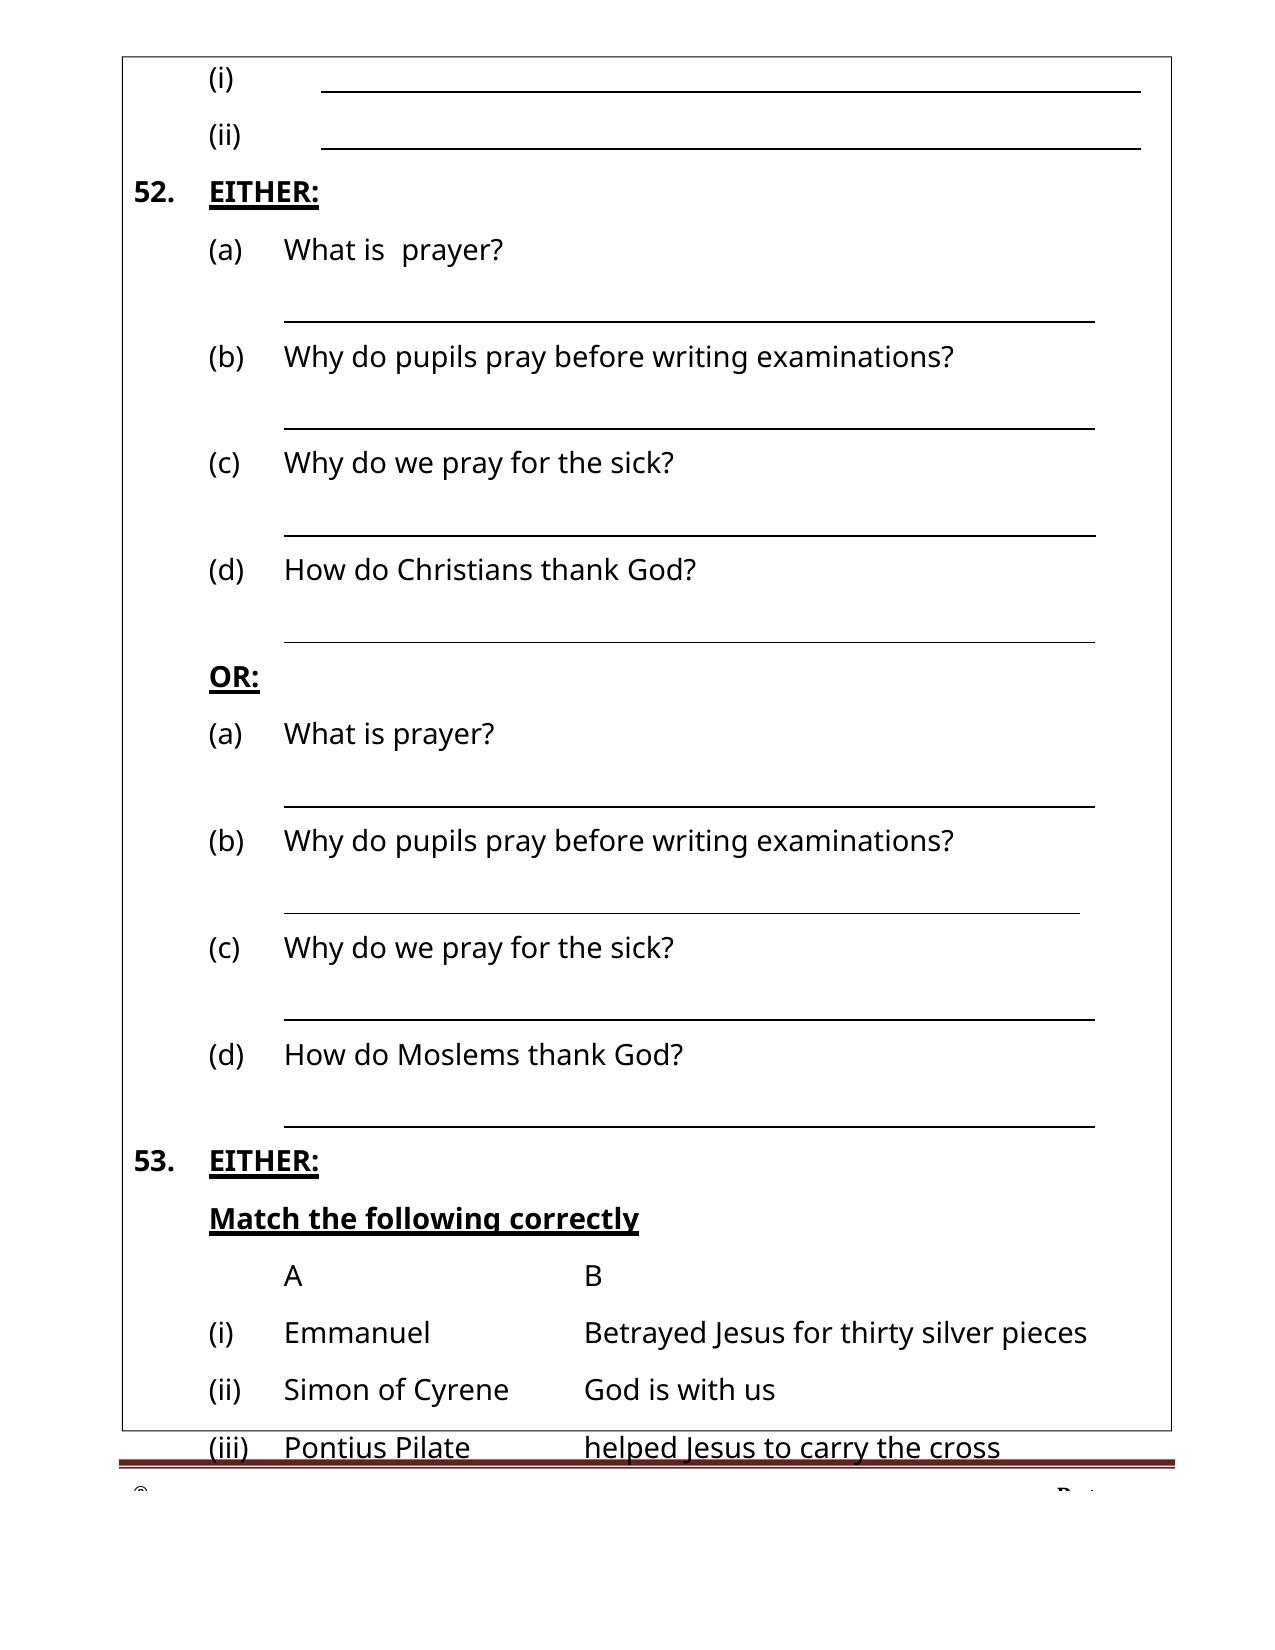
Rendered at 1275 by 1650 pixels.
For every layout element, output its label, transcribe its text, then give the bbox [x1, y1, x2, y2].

subtitle EITHER: [133, 172, 1196, 211]
list What is prayer? [208, 229, 1196, 269]
list Why do pupils pray before writing examinations? [208, 336, 1196, 376]
text A B [284, 1255, 1196, 1295]
list Emmanuel Betrayed Jesus for thirty silver pieces [208, 1312, 1196, 1352]
list Why do pupils pray before writing examinations? [208, 820, 1196, 860]
list Why do we pray for the sick? [208, 443, 1196, 482]
list Simon of Cyrene God is with us [208, 1370, 1196, 1409]
subtitle EITHER: [133, 1141, 1196, 1180]
list Pontius Pilate helped Jesus to carry the cross [208, 1427, 1196, 1467]
text Match the following correctly [208, 1198, 1196, 1238]
list How do Christians thank God? [208, 549, 1196, 589]
subtitle OR: [208, 656, 1196, 696]
list Why do we pray for the sick? [208, 927, 1196, 967]
list What is prayer? [208, 713, 1196, 753]
list How do Moslems thank God? [208, 1034, 1196, 1073]
